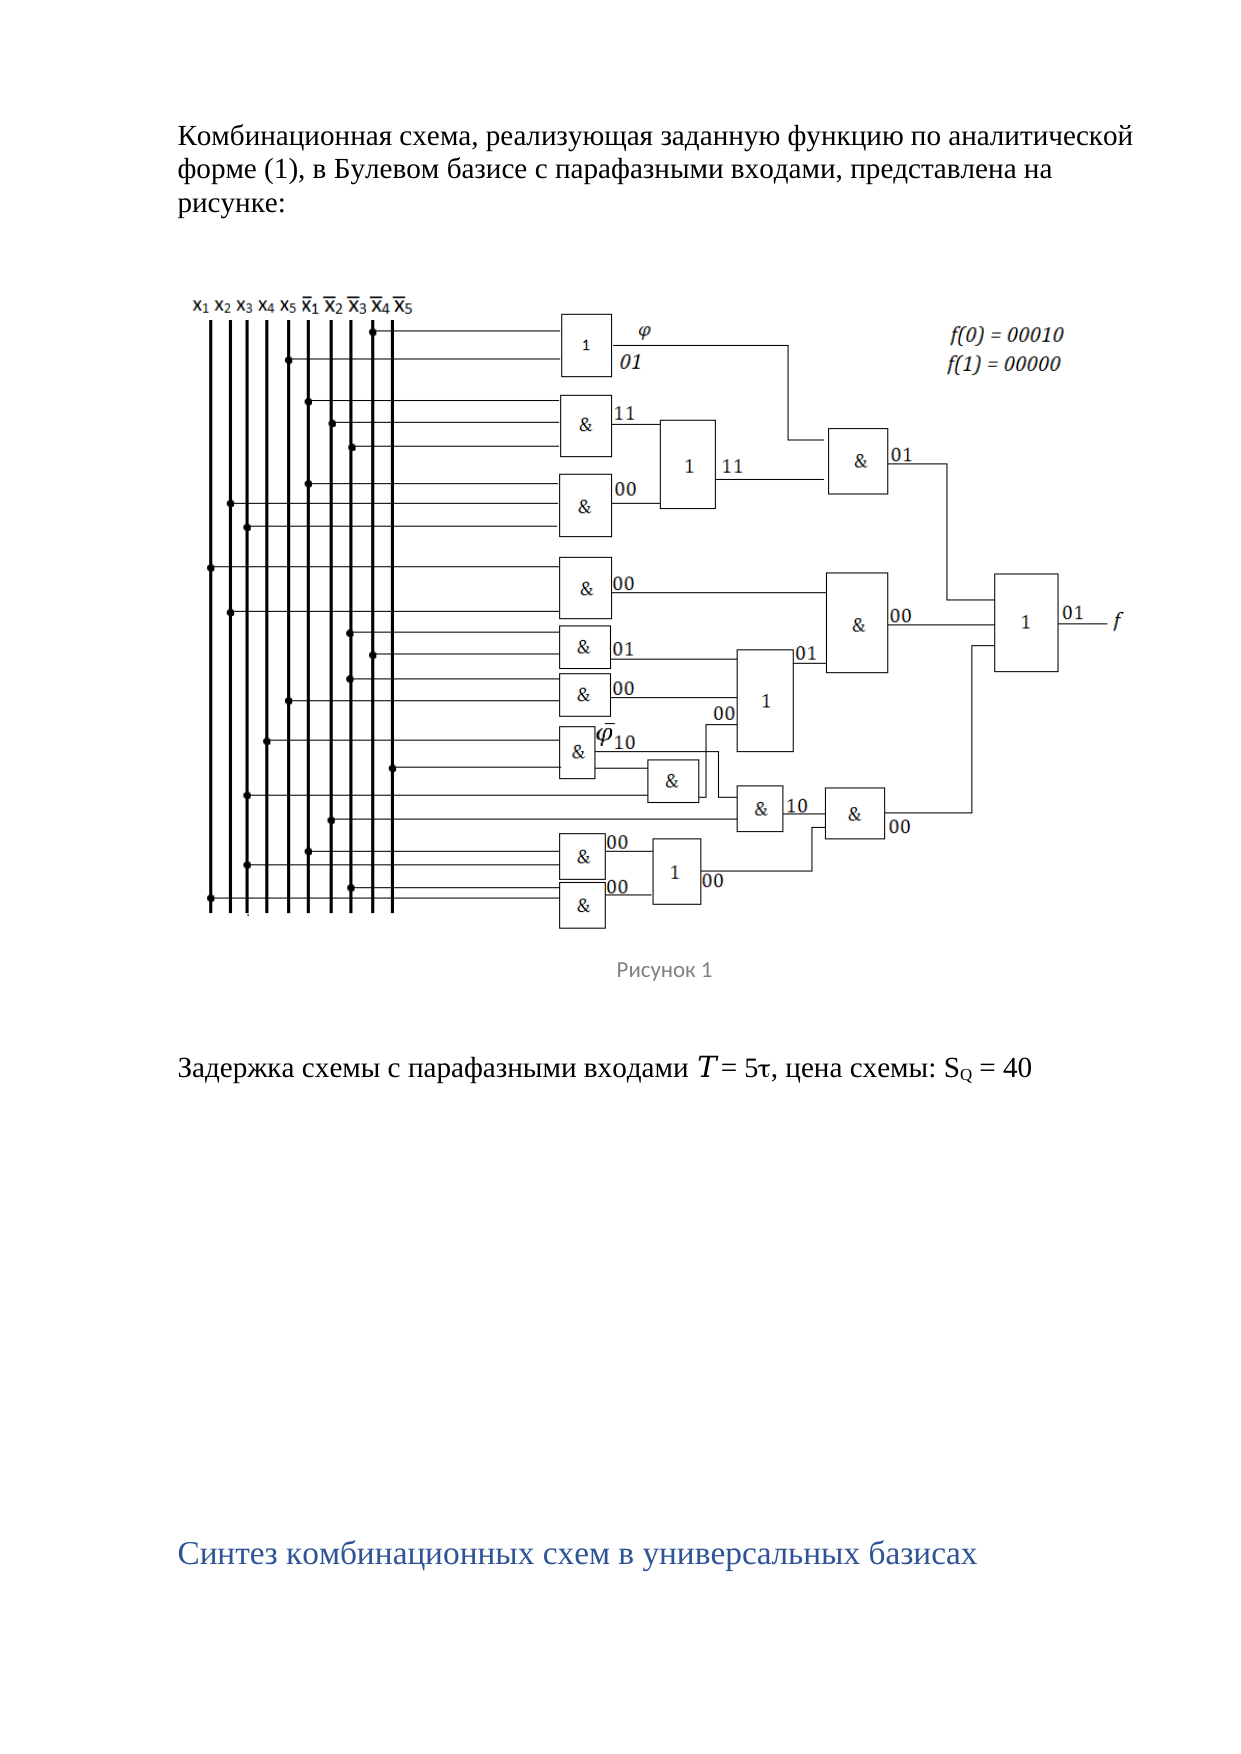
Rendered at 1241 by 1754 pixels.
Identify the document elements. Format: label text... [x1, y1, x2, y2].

subtitle Синтез комбинационных схем в универсальных базисах [177, 1533, 1152, 1571]
text Комбинационная схема, реализующая заданную функцию по аналитической форме (1), в Булевом базисе с парафазными входами, представлена на рисунке: [177, 118, 1152, 219]
picture [177, 265, 1151, 936]
text Задержка схемы с парафазными входами 𝑇= 5, цена схемы: SQ = 40 [177, 1048, 1152, 1084]
text Рисунок 1 [177, 955, 1152, 983]
